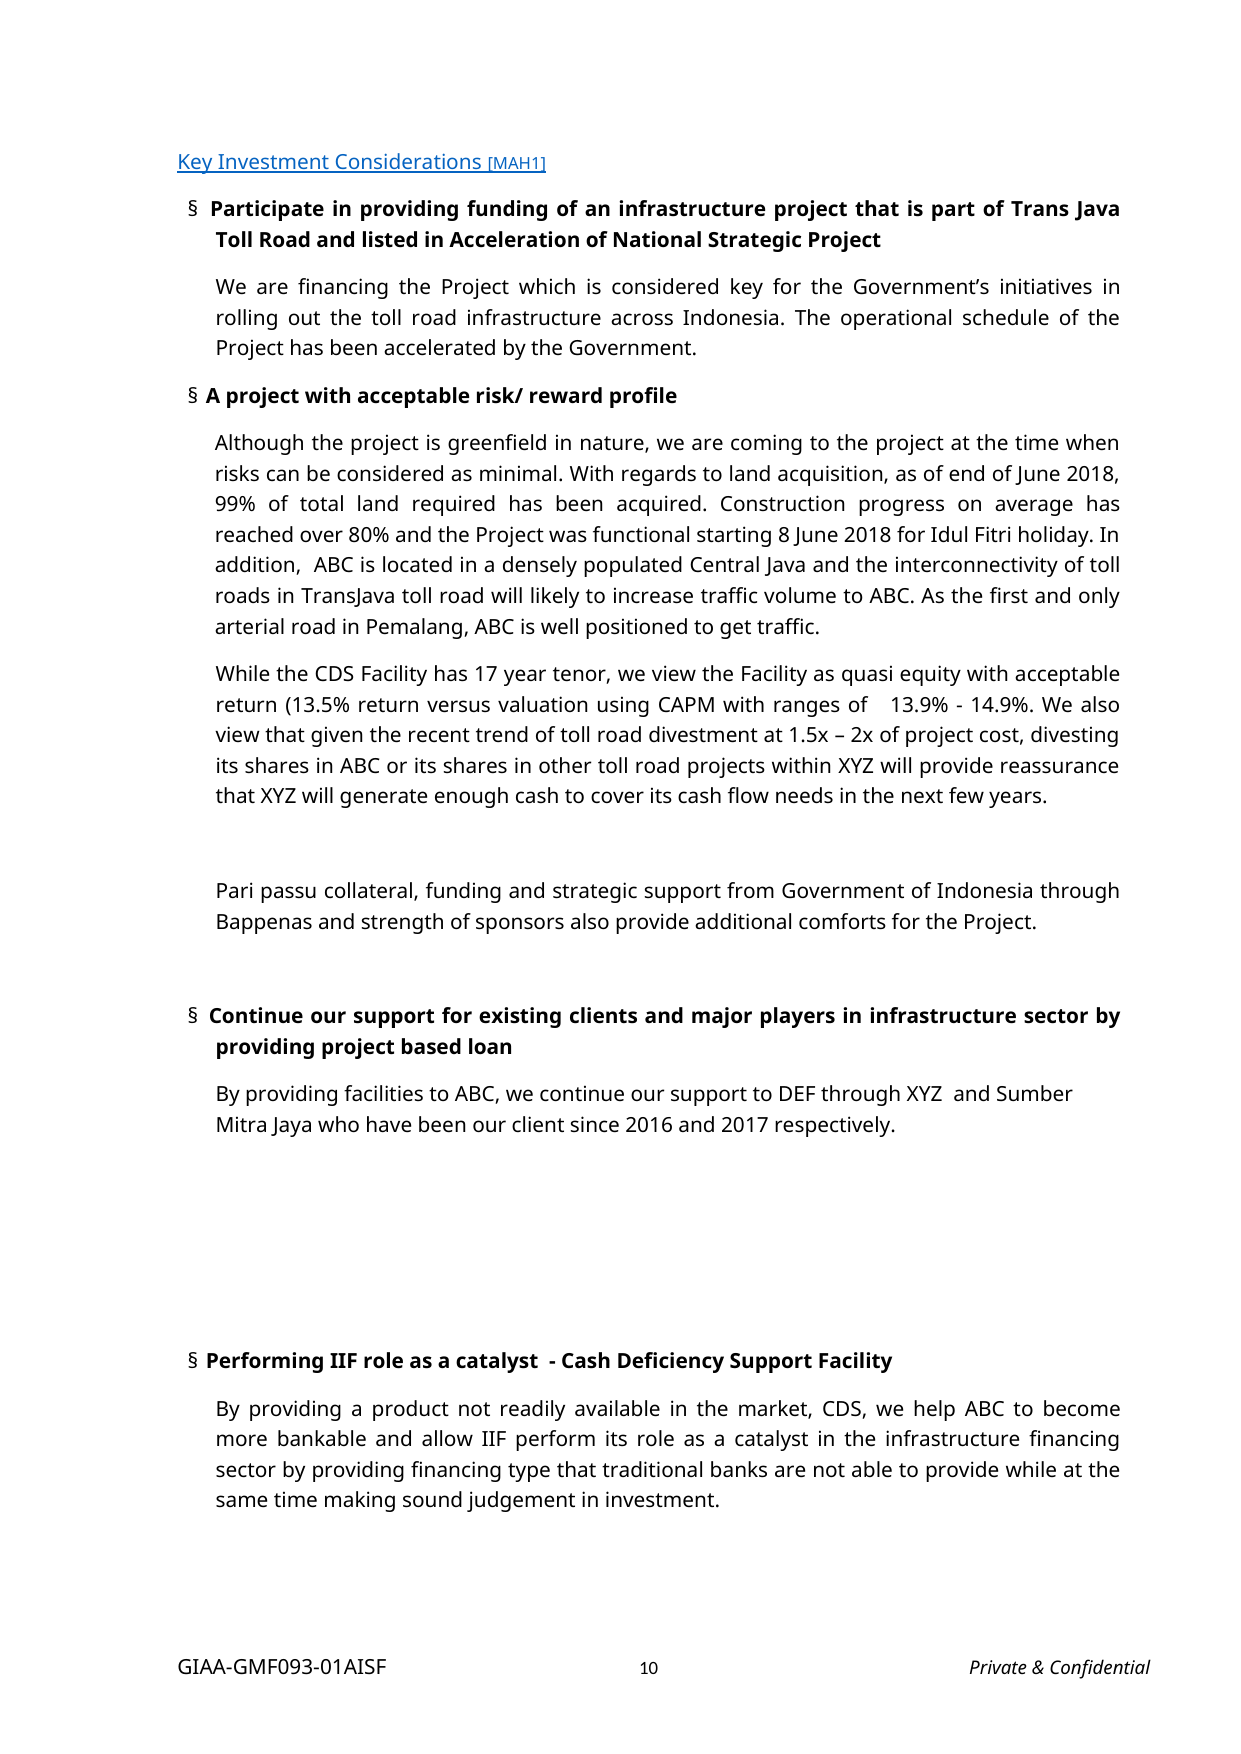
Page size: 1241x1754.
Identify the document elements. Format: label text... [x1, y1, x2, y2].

text Although the project is greenfield in nature, we are coming to the project at the time when risks can be considered as minimal. With regards to land acquisition, as of end of June 2018, 99% of total land required has been acquired. Construction progress on average has reached over 80% and the Project was functional starting 8 June 2018 for Idul Fitri holiday. In addition, ABC is located in a densely populated Central Java and the interconnectivity of toll roads in TransJava toll road will likely to increase traffic volume to ABC. As the first and only arterial road in Pemalang, ABC is well positioned to get traffic. [214, 428, 1122, 640]
text § Continue our support for existing clients and major players in infrastructure sector by providing project based loan [187, 1001, 1122, 1060]
text By providing facilities to ABC, we continue our support to DEF through XYZ and Sumber Mitra Jaya who have been our client since 2016 and 2017 respectively. [215, 1079, 1122, 1138]
text § Participate in providing funding of an infrastructure project that is part of Trans Java Toll Road and listed in Acceleration of National Strategic Project [187, 194, 1122, 253]
text We are financing the Project which is considered key for the Government’s initiatives in rolling out the toll road infrastructure across Indonesia. The operational schedule of the Project has been accelerated by the Government. [215, 272, 1122, 362]
text Pari passu collateral, funding and strategic support from Government of Indonesia through Bappenas and strength of sponsors also provide additional comforts for the Project. [215, 876, 1122, 935]
text § A project with acceptable risk/ reward profile [187, 381, 1122, 409]
text While the CDS Facility has 17 year tenor, we view the Facility as quasi equity with acceptable return (13.5% return versus valuation using CAPM with ranges of 13.9% - 14.9%. We also view that given the recent trend of toll road divestment at 1.5x – 2x of project cost, divesting its shares in ABC or its shares in other toll road projects within XYZ will provide reassurance that XYZ will generate enough cash to cover its cash flow needs in the next few years. [215, 659, 1122, 810]
text § Performing IIF role as a catalyst - Cash Deficiency Support Facility [187, 1346, 1122, 1375]
text By providing a product not readily available in the market, CDS, we help ABC to become more bankable and allow IIF perform its role as a catalyst in the infrastructure financing sector by providing financing type that traditional banks are not able to provide while at the same time making sound judgement in investment. [215, 1394, 1122, 1514]
text Key Investment Considerations [MAH1] [177, 147, 1122, 175]
